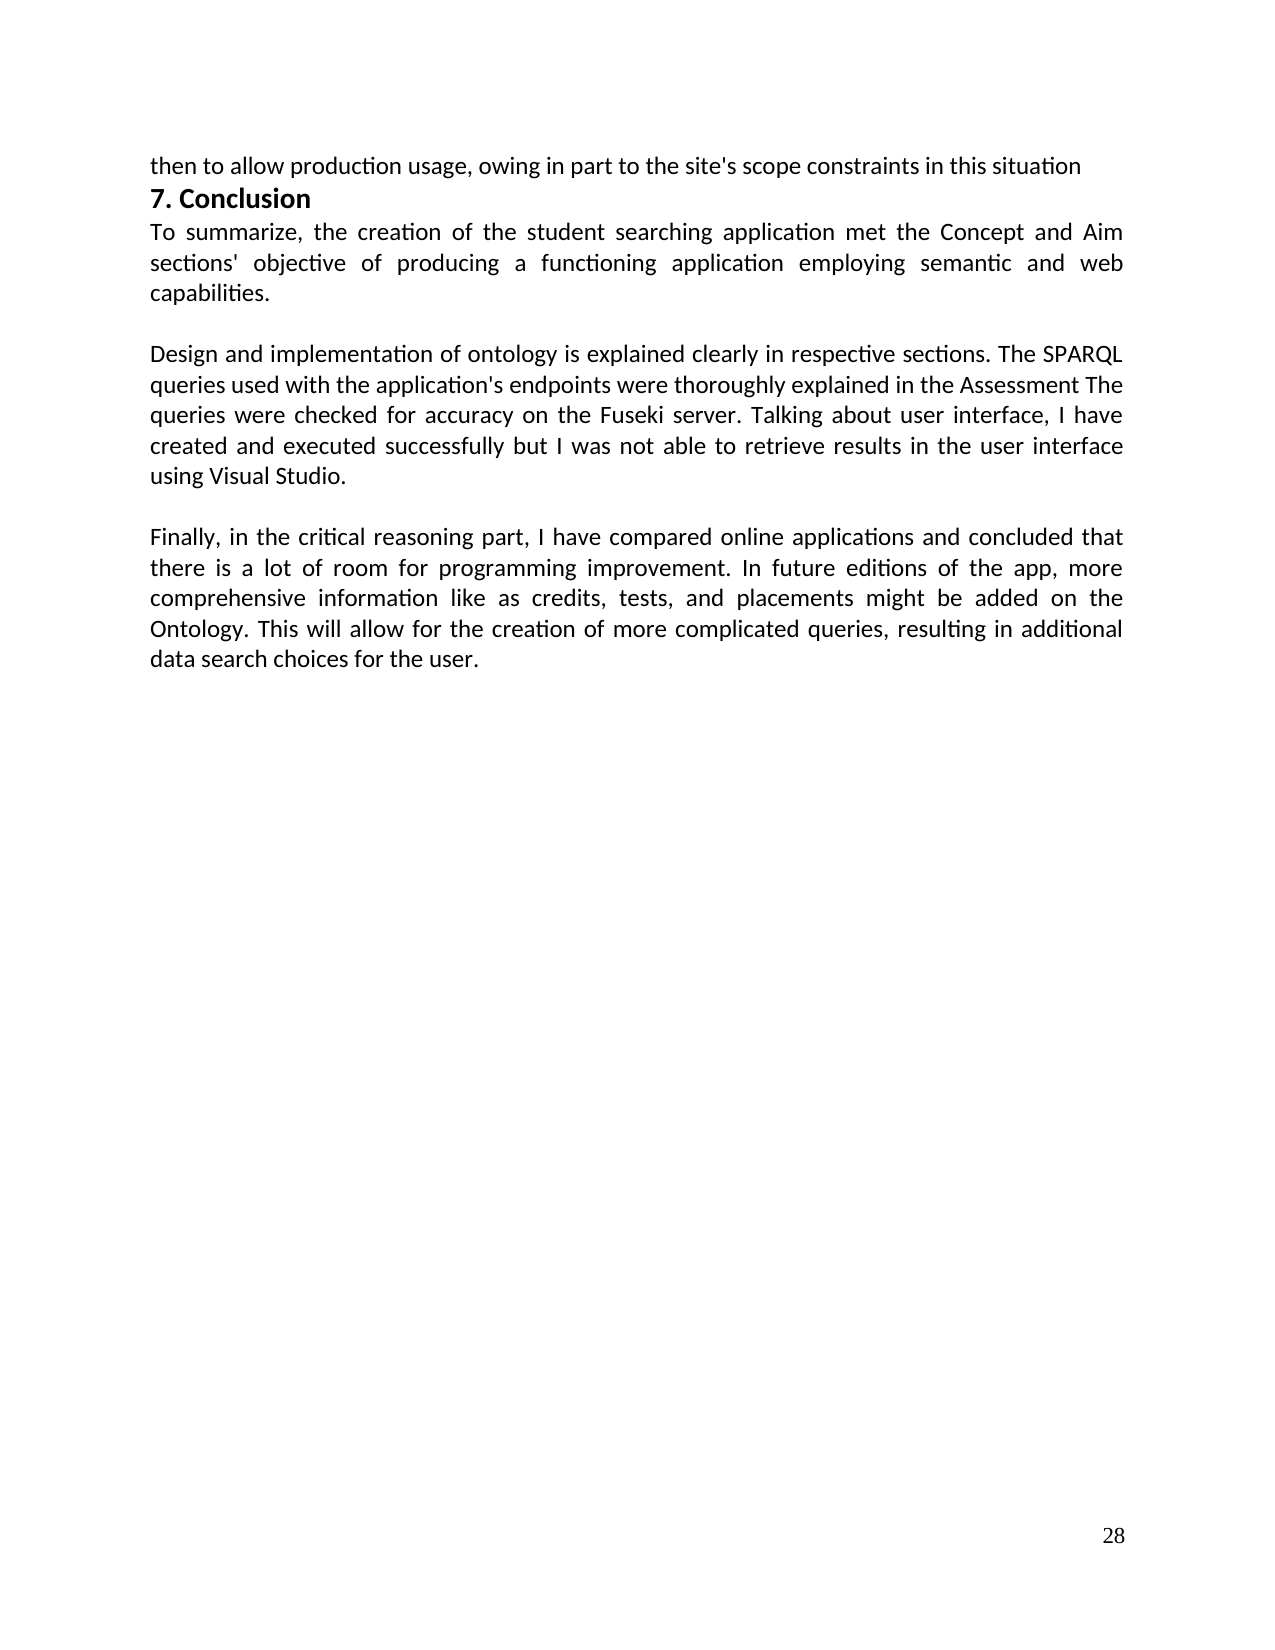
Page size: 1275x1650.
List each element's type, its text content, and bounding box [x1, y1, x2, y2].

text To summarize, the creation of the student searching application met the Concept and Aim sections' objective of producing a functioning application employing semantic and web capabilities. [150, 216, 1125, 308]
text Design and implementation of ontology is explained clearly in respective sections. The SPARQL queries used with the application's endpoints were thoroughly explained in the Assessment The queries were checked for accuracy on the Fuseki server. Talking about user interface, I have created and executed successfully but I was not able to retrieve results in the user interface using Visual Studio. [150, 338, 1125, 491]
text Finally, in the critical reasoning part, I have compared online applications and concluded that there is a lot of room for programming improvement. In future editions of the app, more comprehensive information like as credits, tests, and placements might be added on the Ontology. This will allow for the creation of more complicated queries, resulting in additional data search choices for the user. [150, 521, 1125, 674]
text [150, 150, 1125, 181]
text 7. Conclusion [150, 181, 1125, 216]
